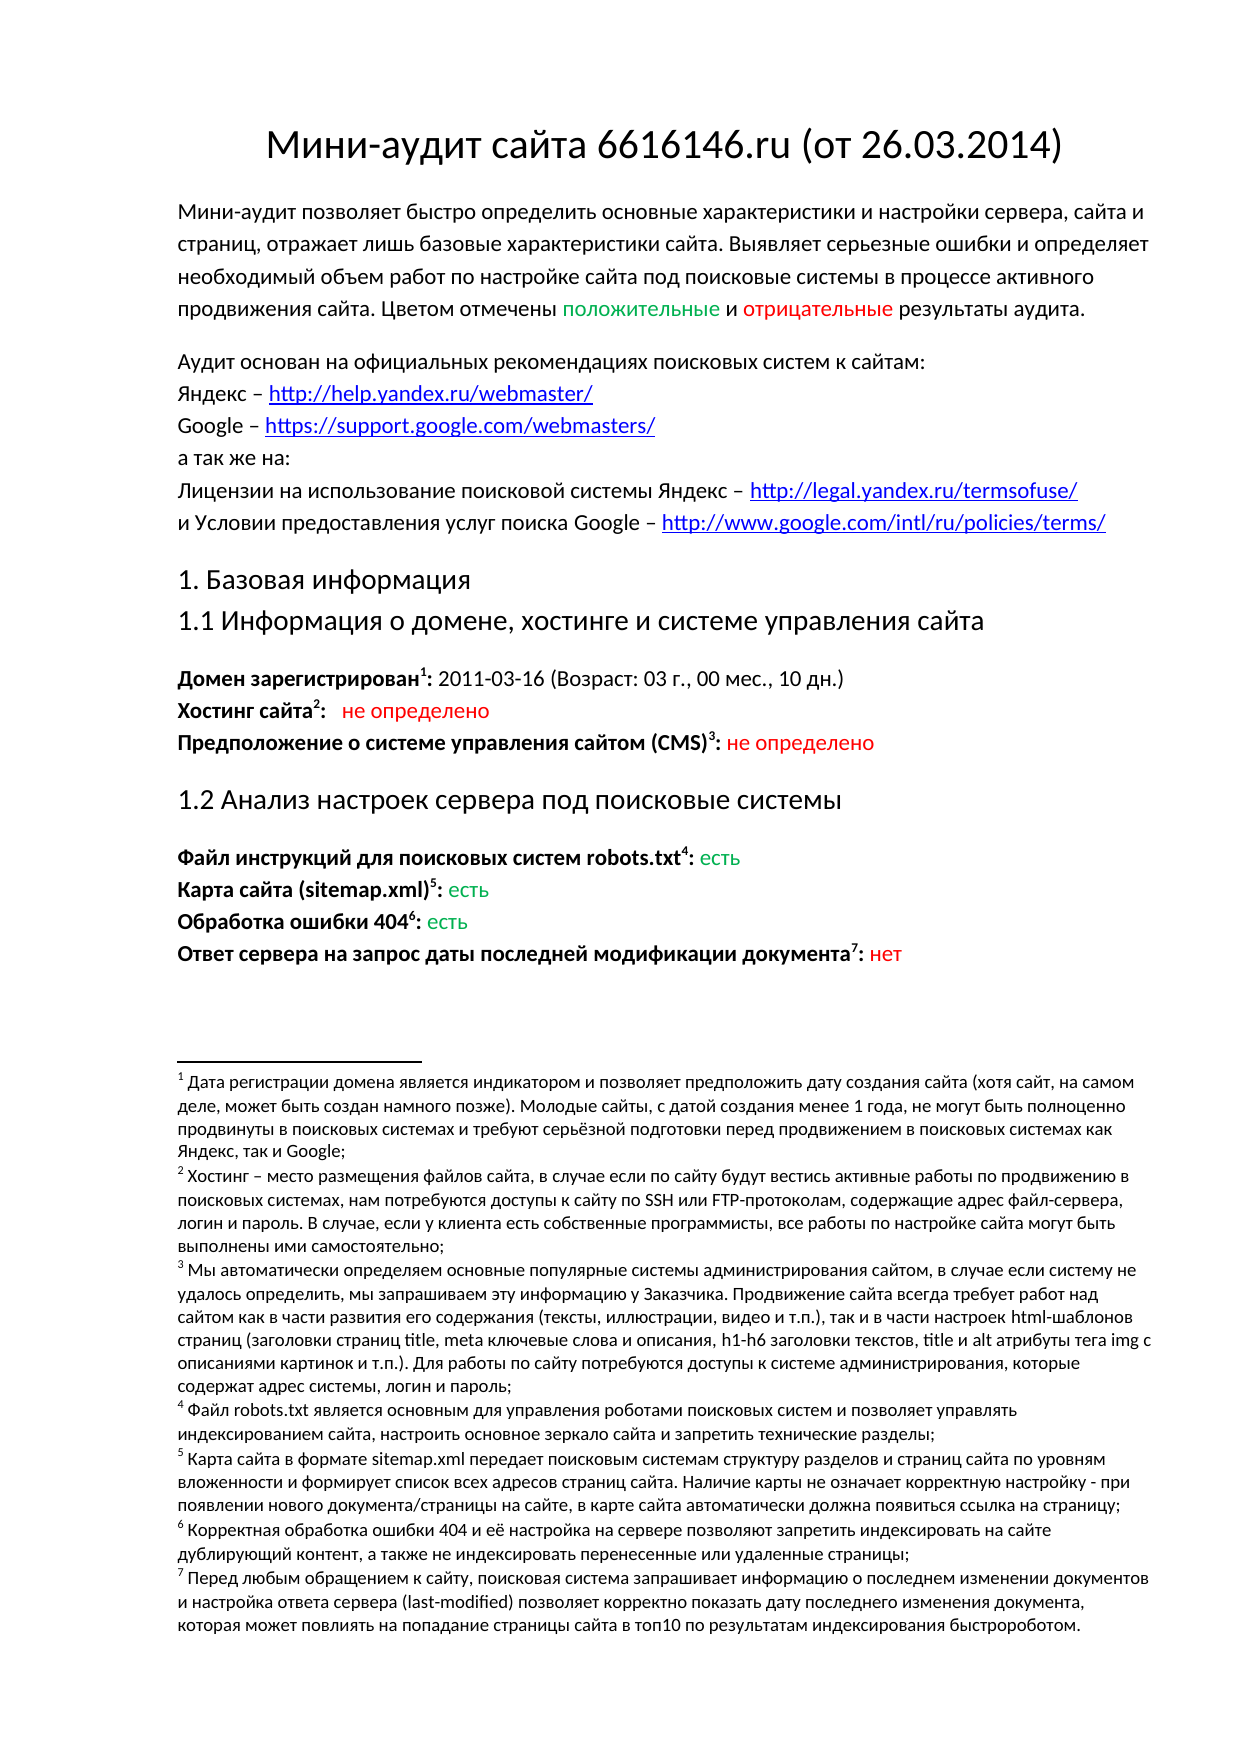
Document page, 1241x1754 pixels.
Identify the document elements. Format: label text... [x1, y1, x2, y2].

text Домен зарегистрирован: 2011-03-16 (Возраст: 03 г., 00 мес., 10 дн.) Хостинг сайта: не определено Предположение о системе управления сайтом (CMS): не определено [177, 664, 1152, 756]
text Файл инструкций для поисковых систем robots.txt: есть Карта сайта (sitemap.xml): есть Обработка ошибки 404: есть Ответ сервера на запрос даты последней модификации документа: нет [177, 843, 1152, 967]
text Аудит основан на официальных рекомендациях поисковых систем к сайтам: Яндекс – http://help.yandex.ru/webmaster/ Google – https://support.google.com/webmasters/ а так же на: Лицензии на использование поисковой системы Яндекс – http://legal.yandex.ru/termsofuse/ и Условии предоставления услуг поиска Google – http://www.google.com/intl/ru/policies/terms/ [177, 347, 1152, 536]
text 1.2 Анализ настроек сервера под поисковые системы [177, 781, 1152, 817]
text Мини-аудит позволяет быстро определить основные характеристики и настройки сервера, сайта и страниц, отражает лишь базовые характеристики сайта. Выявляет серьезные ошибки и определяет необходимый объем работ по настройке сайта под поисковые системы в процессе активного продвижения сайта. Цветом отмечены положительные и отрицательные результаты аудита. [177, 197, 1152, 322]
text Мини-аудит сайта 6616146.ru (от 26.03.2014) [177, 118, 1152, 169]
text 1. Базовая информация 1.1 Информация о домене, хостинге и системе управления сайта [177, 561, 1152, 637]
